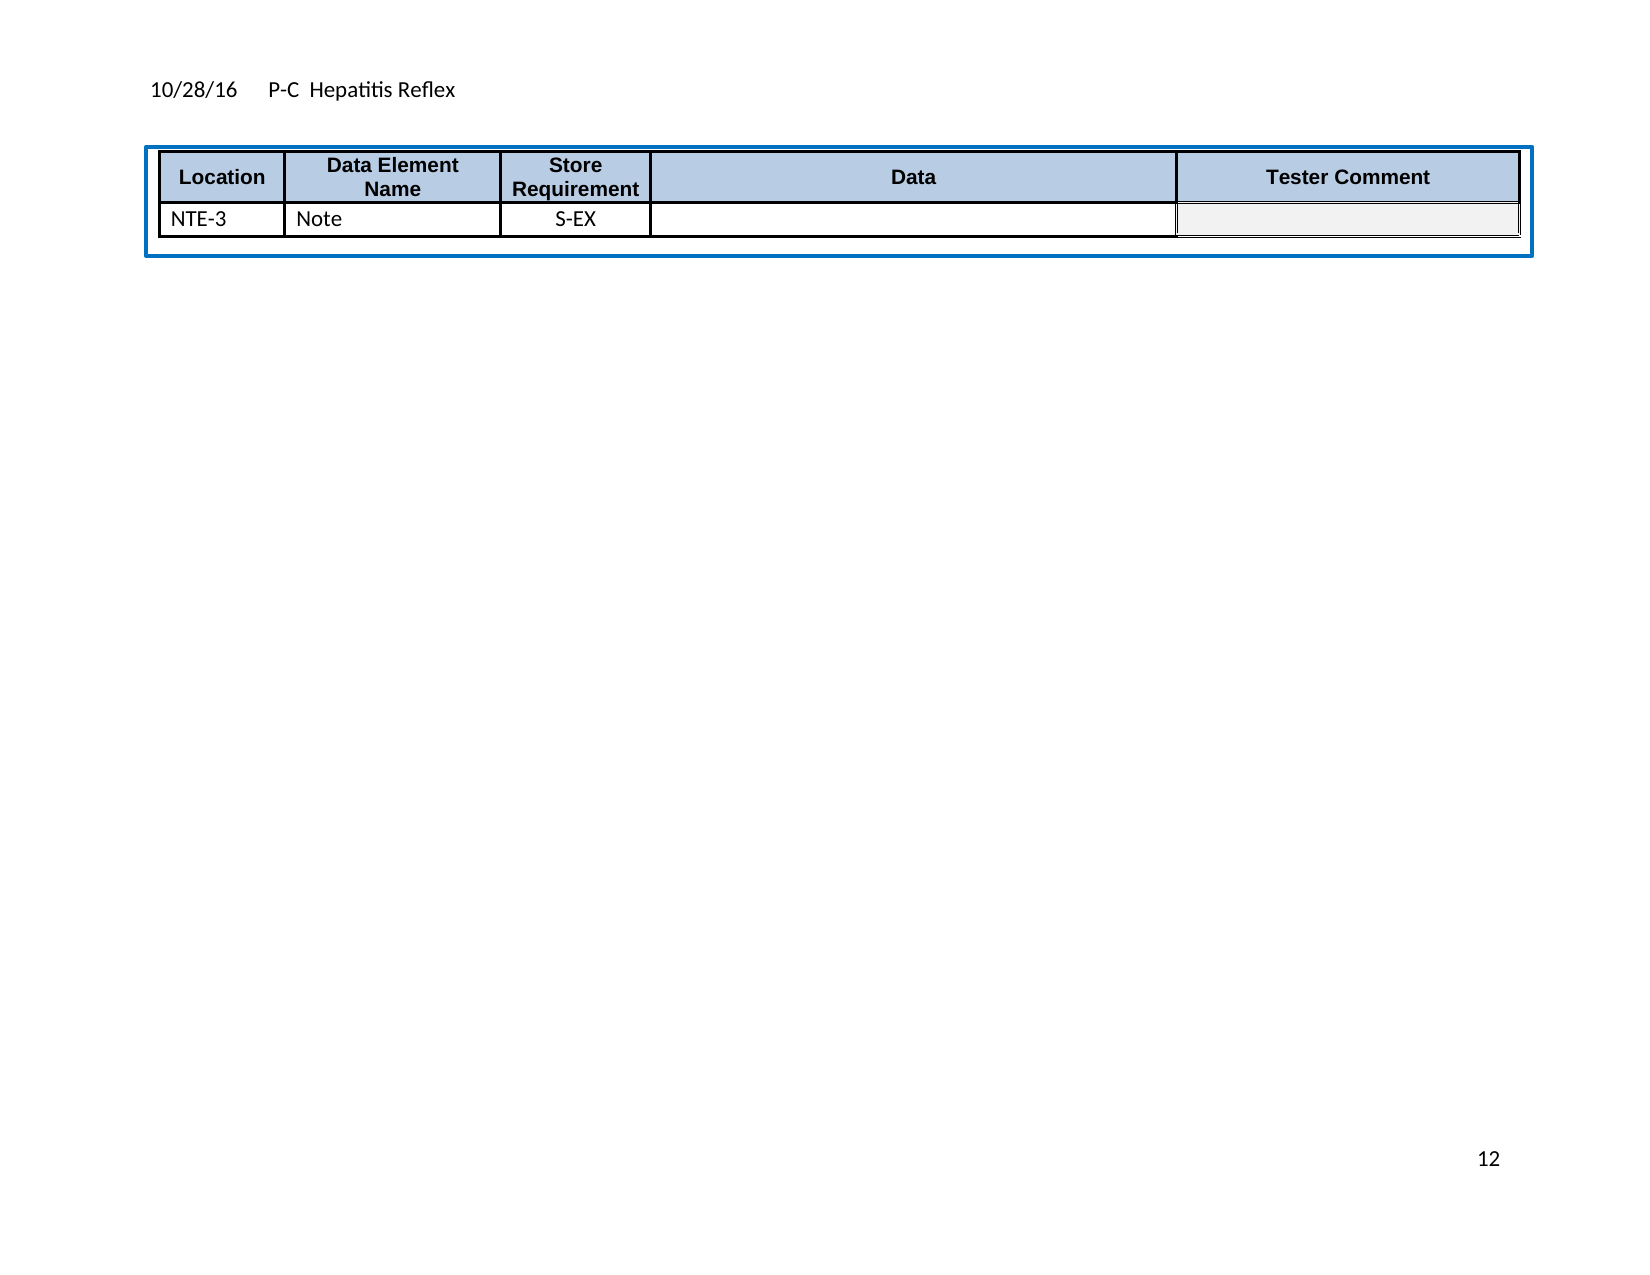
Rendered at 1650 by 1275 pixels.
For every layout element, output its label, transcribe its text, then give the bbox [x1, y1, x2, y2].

table_cell Location [161, 153, 283, 201]
table_cell [1176, 204, 1520, 235]
table_cell [652, 204, 1175, 235]
table_cell Data Element Name [286, 153, 499, 201]
table_cell NTE-3 [161, 204, 283, 235]
table_cell Data [652, 153, 1175, 201]
table_cell Tester Comment [1178, 153, 1518, 201]
table_cell Note [286, 204, 499, 235]
table_cell S-EX [502, 204, 649, 235]
table_cell Store Requirement [502, 153, 649, 201]
